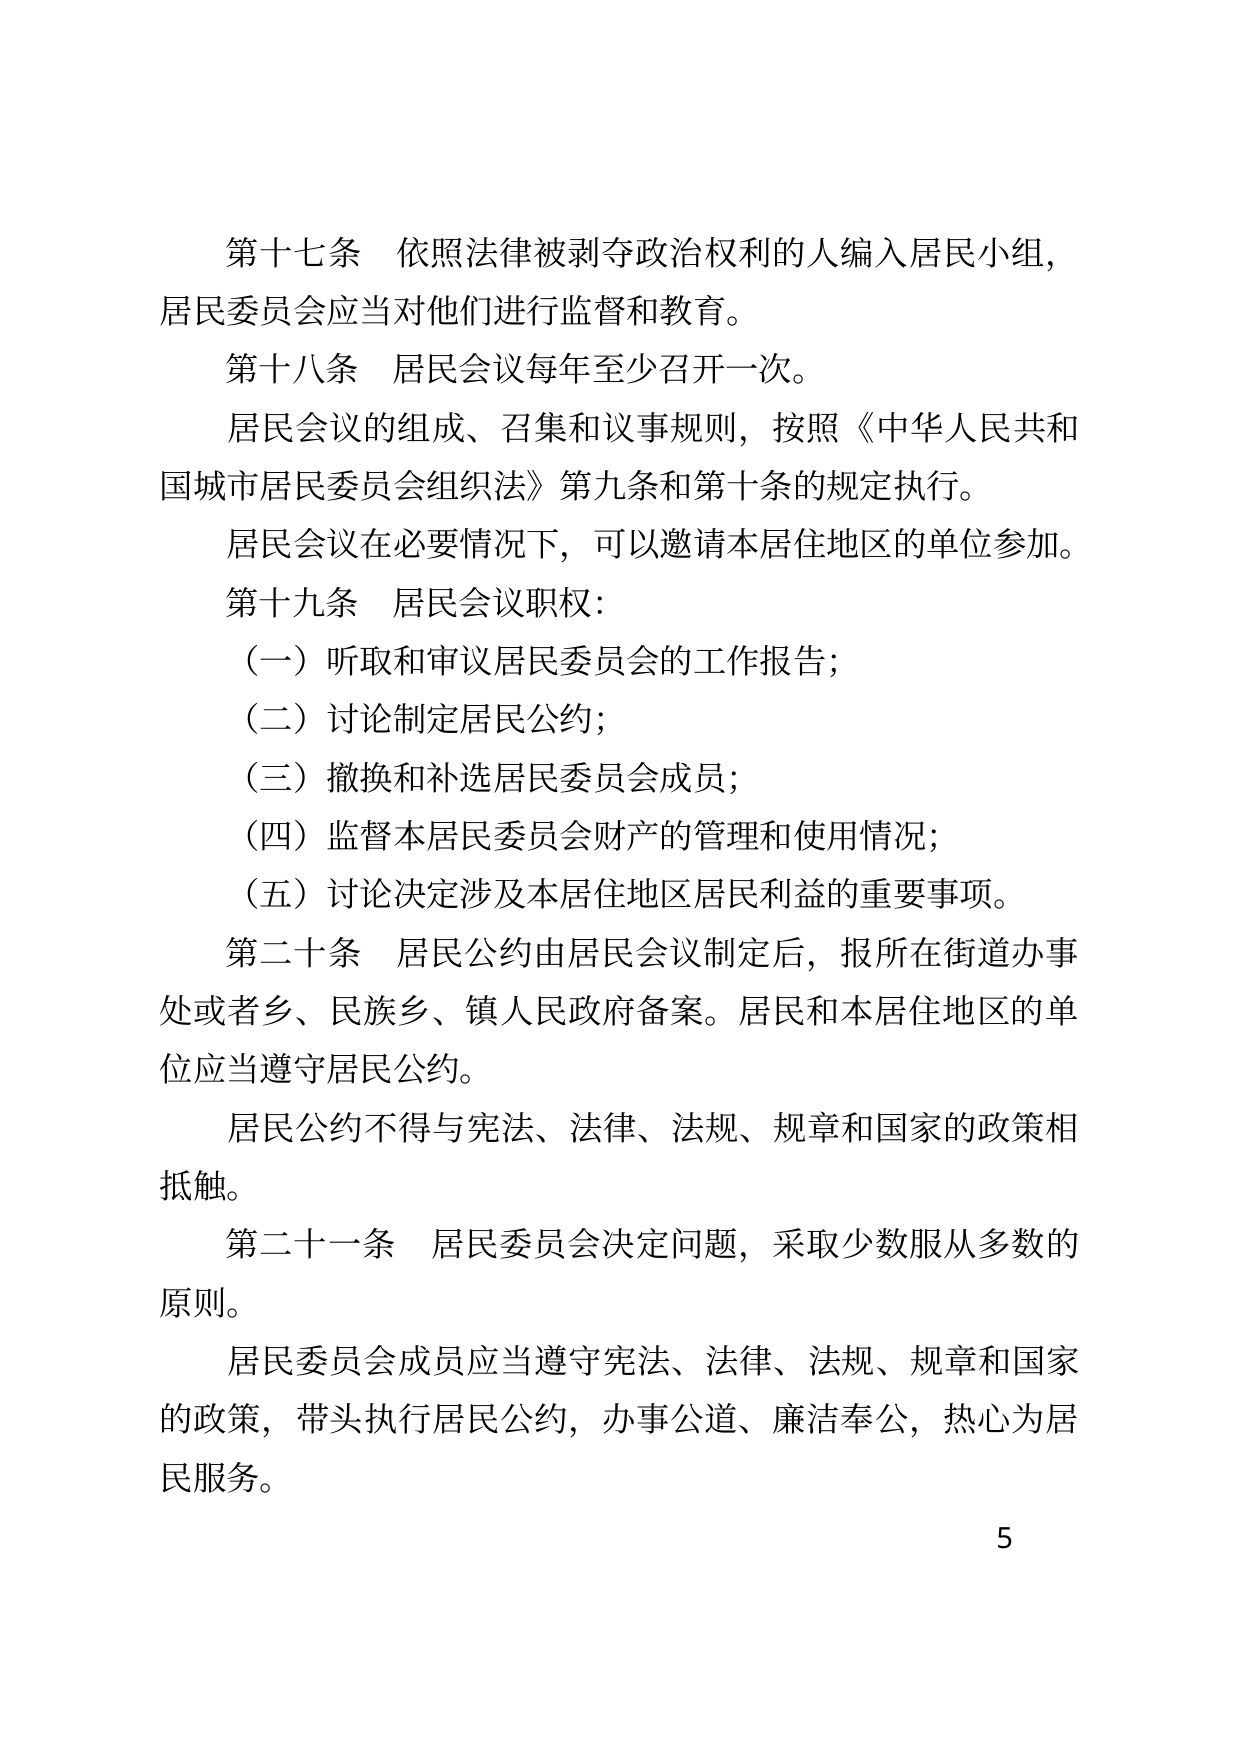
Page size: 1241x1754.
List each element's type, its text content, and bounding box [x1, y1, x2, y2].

text （二）讨论制定居民公约； [159, 685, 1081, 743]
text （一）听取和审议居民委员会的工作报告； [159, 627, 1081, 685]
text （四）监督本居民委员会财产的管理和使用情况； [159, 802, 1081, 860]
text 第二十条 居民公约由居民会议制定后，报所在街道办事处或者乡、民族乡、镇人民政府备案。居民和本居住地区的单位应当遵守居民公约。 [159, 918, 1081, 1093]
text 第十八条 居民会议每年至少召开一次。 [159, 335, 1081, 393]
text （五）讨论决定涉及本居住地区居民利益的重要事项。 [159, 860, 1081, 918]
text 第十七条 依照法律被剥夺政治权利的人编入居民小组，居民委员会应当对他们进行监督和教育。 [159, 218, 1081, 335]
text 第十九条 居民会议职权： [159, 568, 1081, 627]
text 居民委员会成员应当遵守宪法、法律、法规、规章和国家的政策，带头执行居民公约，办事公道、廉洁奉公，热心为居民服务。 [159, 1327, 1081, 1502]
text 居民会议的组成、召集和议事规则，按照《中华人民共和国城市居民委员会组织法》第九条和第十条的规定执行。 [159, 393, 1081, 510]
text 居民公约不得与宪法、法律、法规、规章和国家的政策相抵触。 [159, 1093, 1081, 1210]
text 第二十一条 居民委员会决定问题，采取少数服从多数的原则。 [159, 1210, 1081, 1327]
text （三）撤换和补选居民委员会成员； [159, 743, 1081, 802]
text 居民会议在必要情况下，可以邀请本居住地区的单位参加。 [159, 510, 1081, 568]
